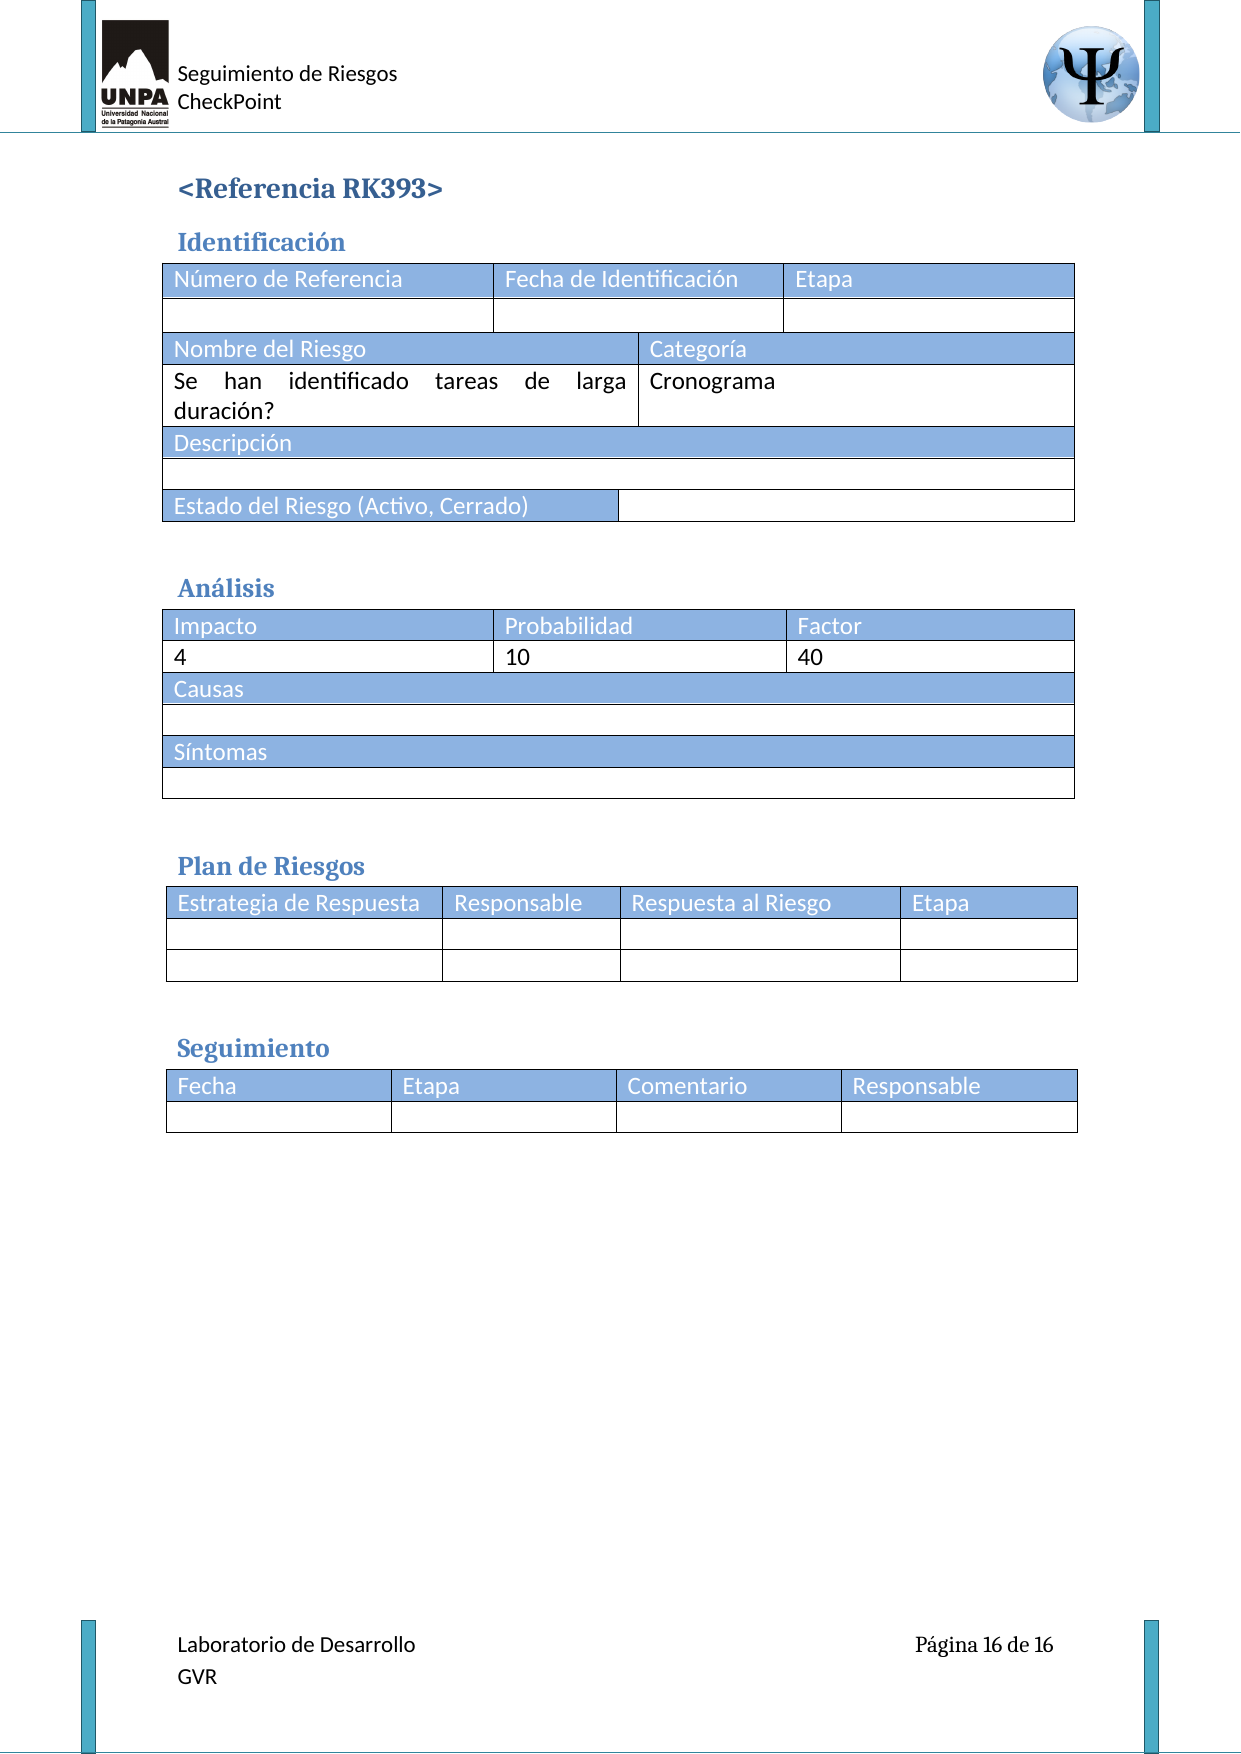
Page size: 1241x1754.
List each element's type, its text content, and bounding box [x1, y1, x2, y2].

table_cell Causas [163, 673, 1074, 703]
table_cell Cronograma [639, 365, 1074, 426]
picture [1036, 19, 1146, 129]
table_header Etapa [784, 264, 1074, 297]
text Plan de Riesgos [177, 851, 1063, 882]
table_cell [621, 919, 900, 949]
table_cell [392, 1102, 616, 1132]
table_header Impacto [163, 610, 493, 640]
table_cell Categoría [639, 333, 1074, 364]
text <Referencia RK393> [177, 172, 1063, 206]
picture [100, 18, 170, 129]
text Seguimiento [177, 1033, 1063, 1064]
table_cell [901, 919, 1077, 949]
table_header Factor [787, 610, 1074, 640]
table_cell Nombre del Riesgo [163, 333, 638, 364]
table_cell [163, 705, 1074, 735]
table_cell [901, 950, 1077, 981]
table_cell Síntomas [163, 736, 1074, 767]
table_cell [167, 1102, 391, 1132]
table_cell [163, 459, 1074, 489]
table_cell [617, 1102, 841, 1132]
table_cell [167, 919, 442, 949]
table_cell Se han identificado tareas de larga duración? [163, 365, 638, 426]
table_cell [163, 299, 493, 332]
table_header Etapa [901, 887, 1077, 918]
table_cell [443, 950, 620, 981]
table_cell [163, 768, 1074, 798]
table_header Etapa [392, 1070, 616, 1101]
table_cell [784, 299, 1074, 332]
table_header Fecha [167, 1070, 391, 1101]
table_cell Descripción [163, 427, 1074, 457]
table_cell [621, 950, 900, 981]
table_cell 40 [787, 641, 1074, 672]
table_header Número de Referencia [163, 264, 493, 297]
table_cell [167, 950, 442, 981]
text Identificación [177, 227, 1063, 258]
table_header Fecha de Identificación [494, 264, 783, 297]
table_cell [842, 1102, 1077, 1132]
table_header Estrategia de Respuesta [167, 887, 442, 918]
table_header Responsable [842, 1070, 1077, 1101]
table_cell [494, 299, 783, 332]
table_header Responsable [443, 887, 620, 918]
table_header Comentario [617, 1070, 841, 1101]
table_cell 10 [494, 641, 786, 672]
table_header Respuesta al Riesgo [621, 887, 900, 918]
table_header Probabilidad [494, 610, 786, 640]
table_cell [443, 919, 620, 949]
text Análisis [177, 573, 1063, 604]
table_cell Estado del Riesgo (Activo, Cerrado) [163, 490, 618, 521]
table_cell 4 [163, 641, 493, 672]
table_cell [619, 490, 1074, 521]
